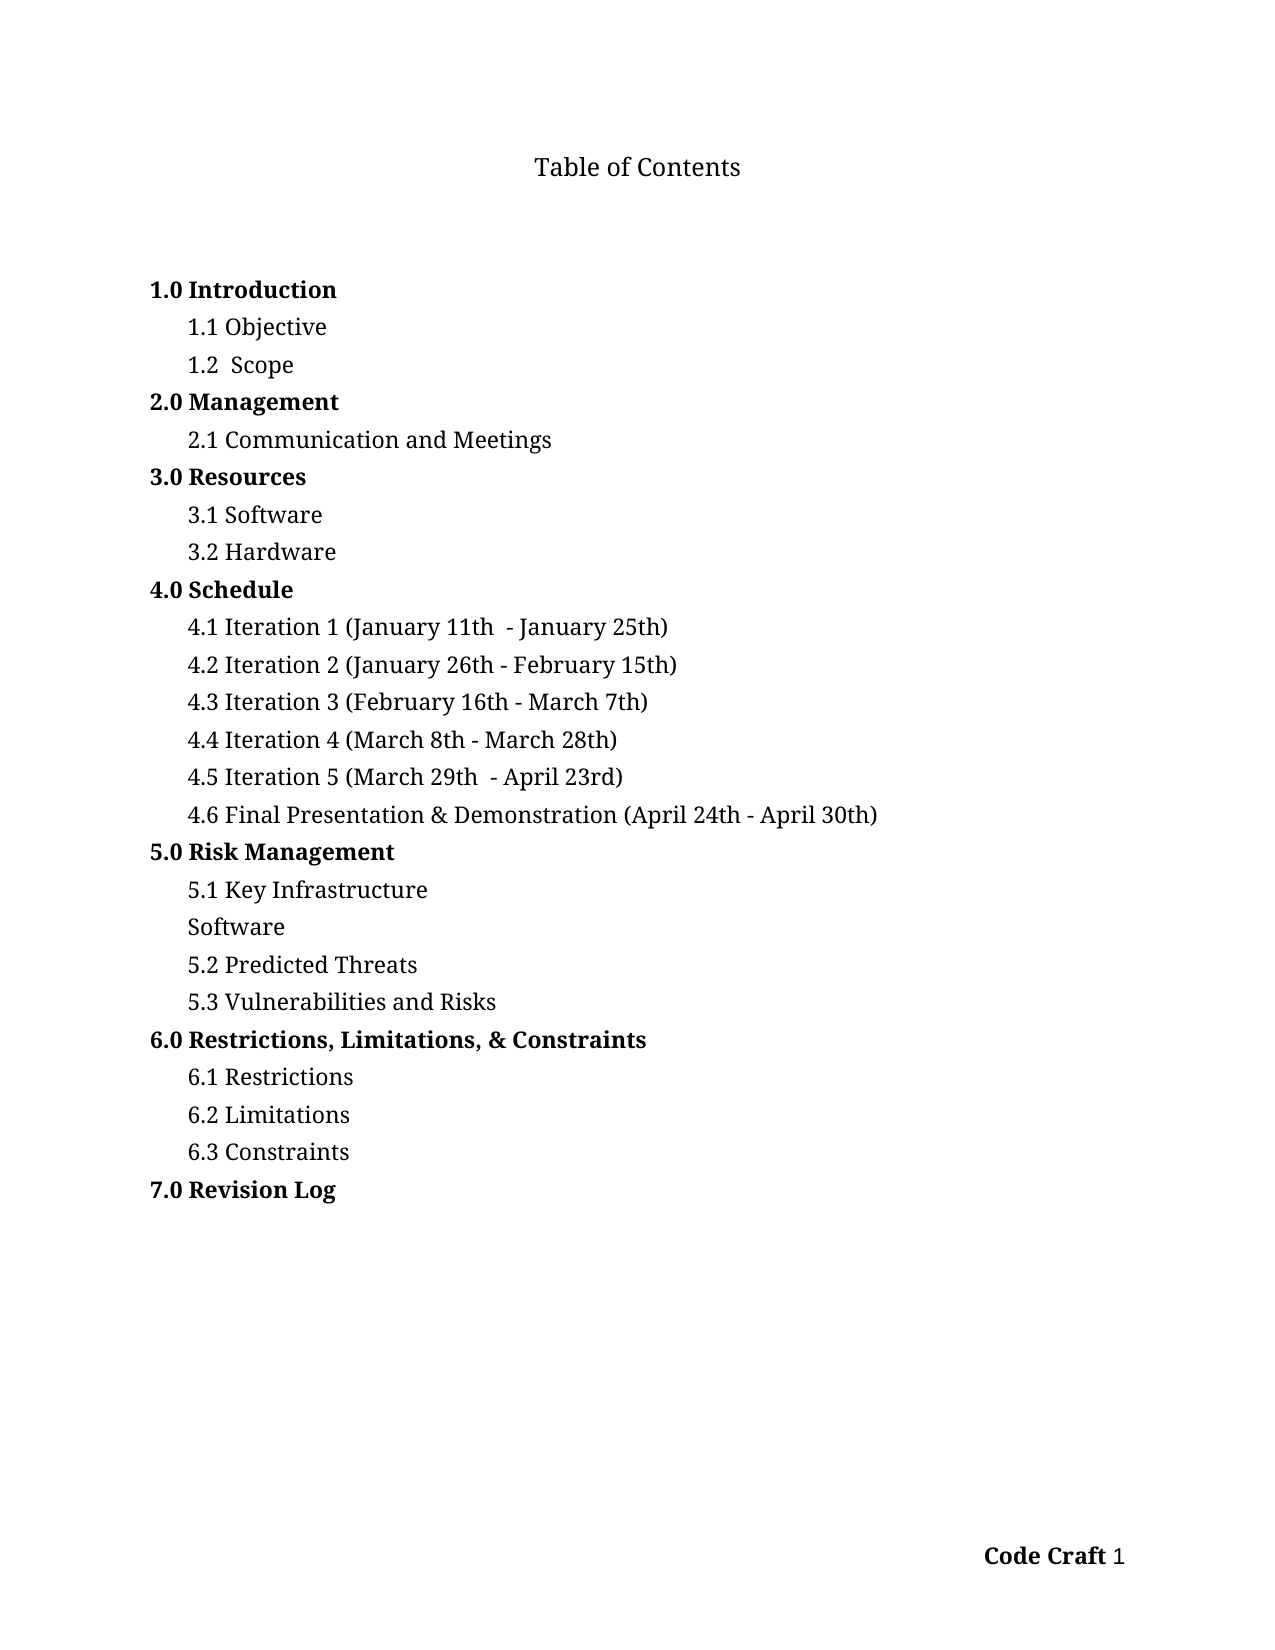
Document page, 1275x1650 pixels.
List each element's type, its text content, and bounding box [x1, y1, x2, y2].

text Table of Contents [150, 150, 1125, 184]
